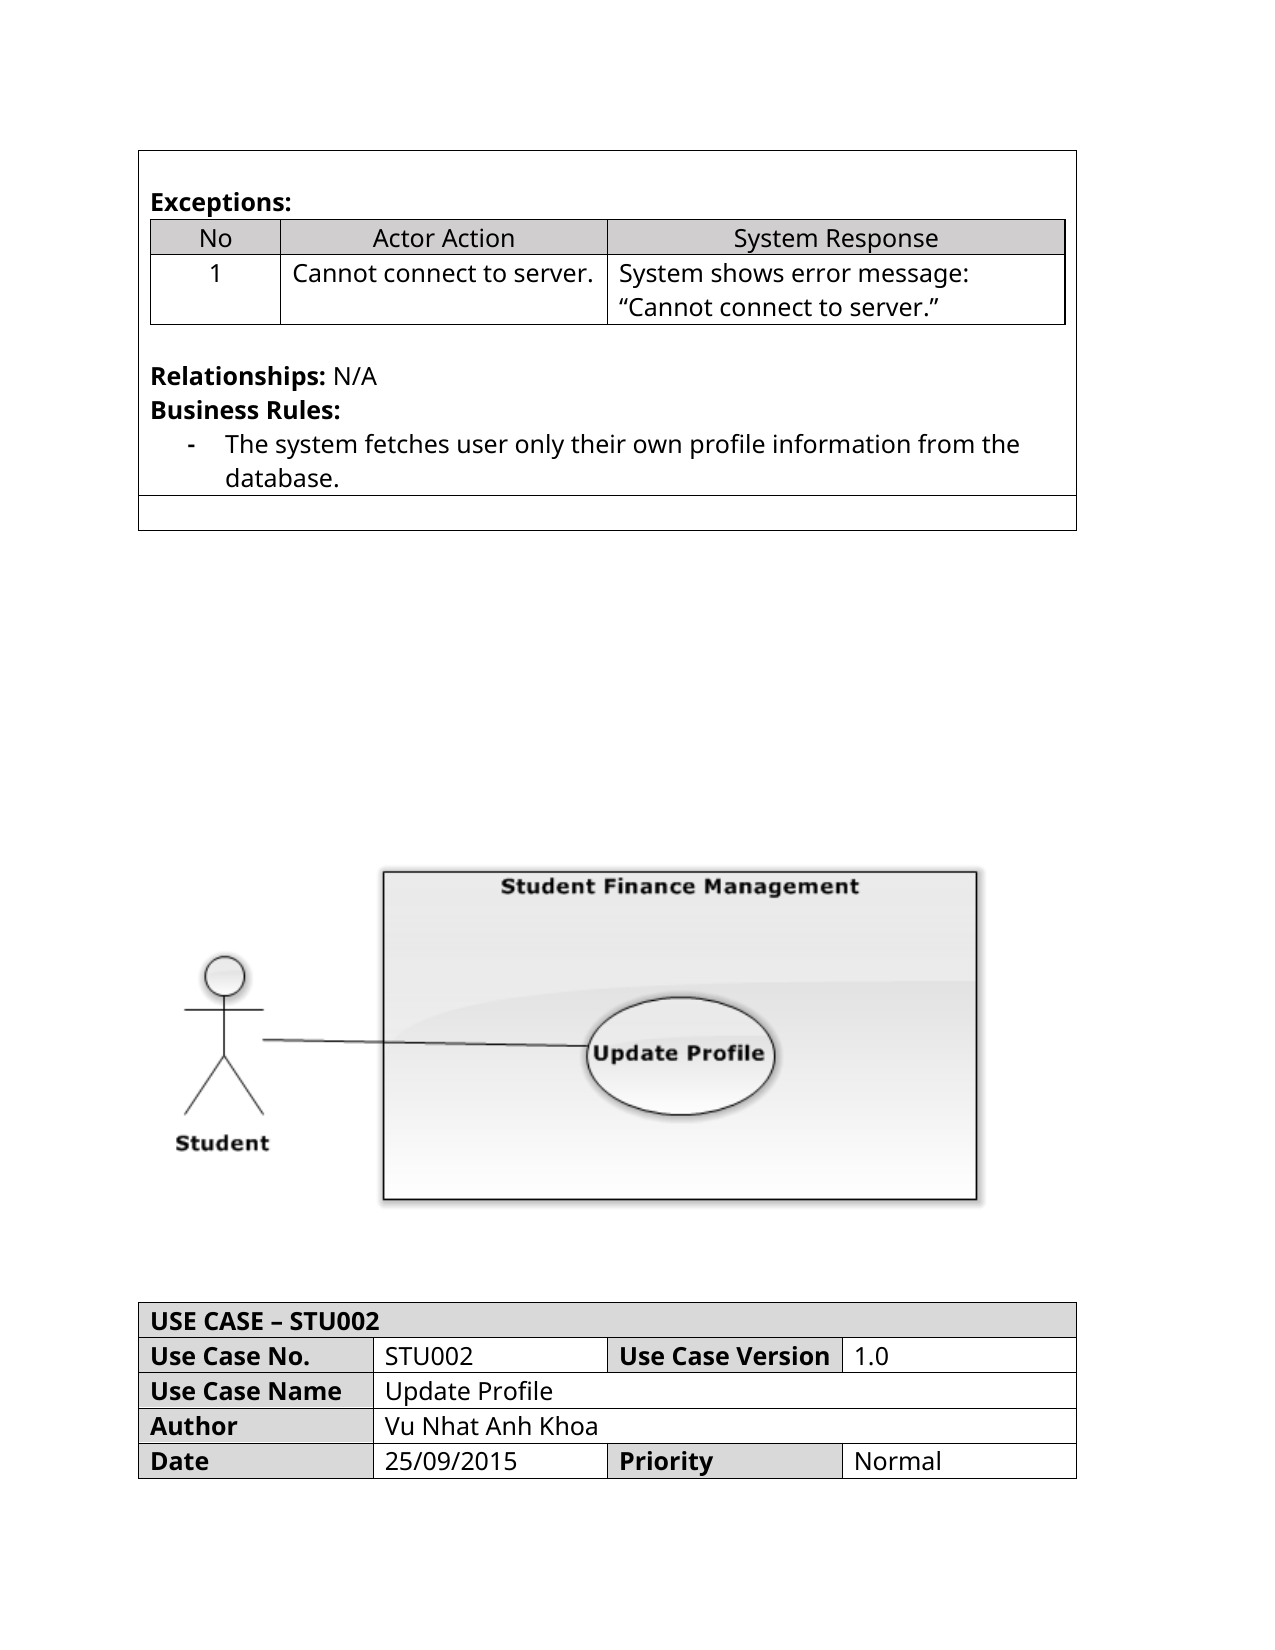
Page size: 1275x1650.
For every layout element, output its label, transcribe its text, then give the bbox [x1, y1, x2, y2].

table_cell Use Case No. [139, 1338, 373, 1372]
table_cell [139, 151, 1076, 495]
table_header USE CASE – STU002 [139, 1303, 1076, 1337]
table_cell STU002 [374, 1338, 607, 1372]
table_cell [139, 496, 1076, 530]
table_cell Priority [608, 1444, 842, 1478]
table_cell Author [139, 1409, 373, 1442]
table_cell Normal [843, 1444, 1076, 1478]
picture [150, 849, 1001, 1224]
table_cell 25/09/2015 [374, 1444, 607, 1478]
table_cell Update Profile [374, 1373, 1076, 1407]
table_cell Use Case Name [139, 1373, 373, 1407]
table_cell 1.0 [843, 1338, 1076, 1372]
table_cell Vu Nhat Anh Khoa [374, 1409, 1076, 1442]
table_cell Date [139, 1444, 373, 1478]
table_cell Use Case Version [608, 1338, 842, 1372]
